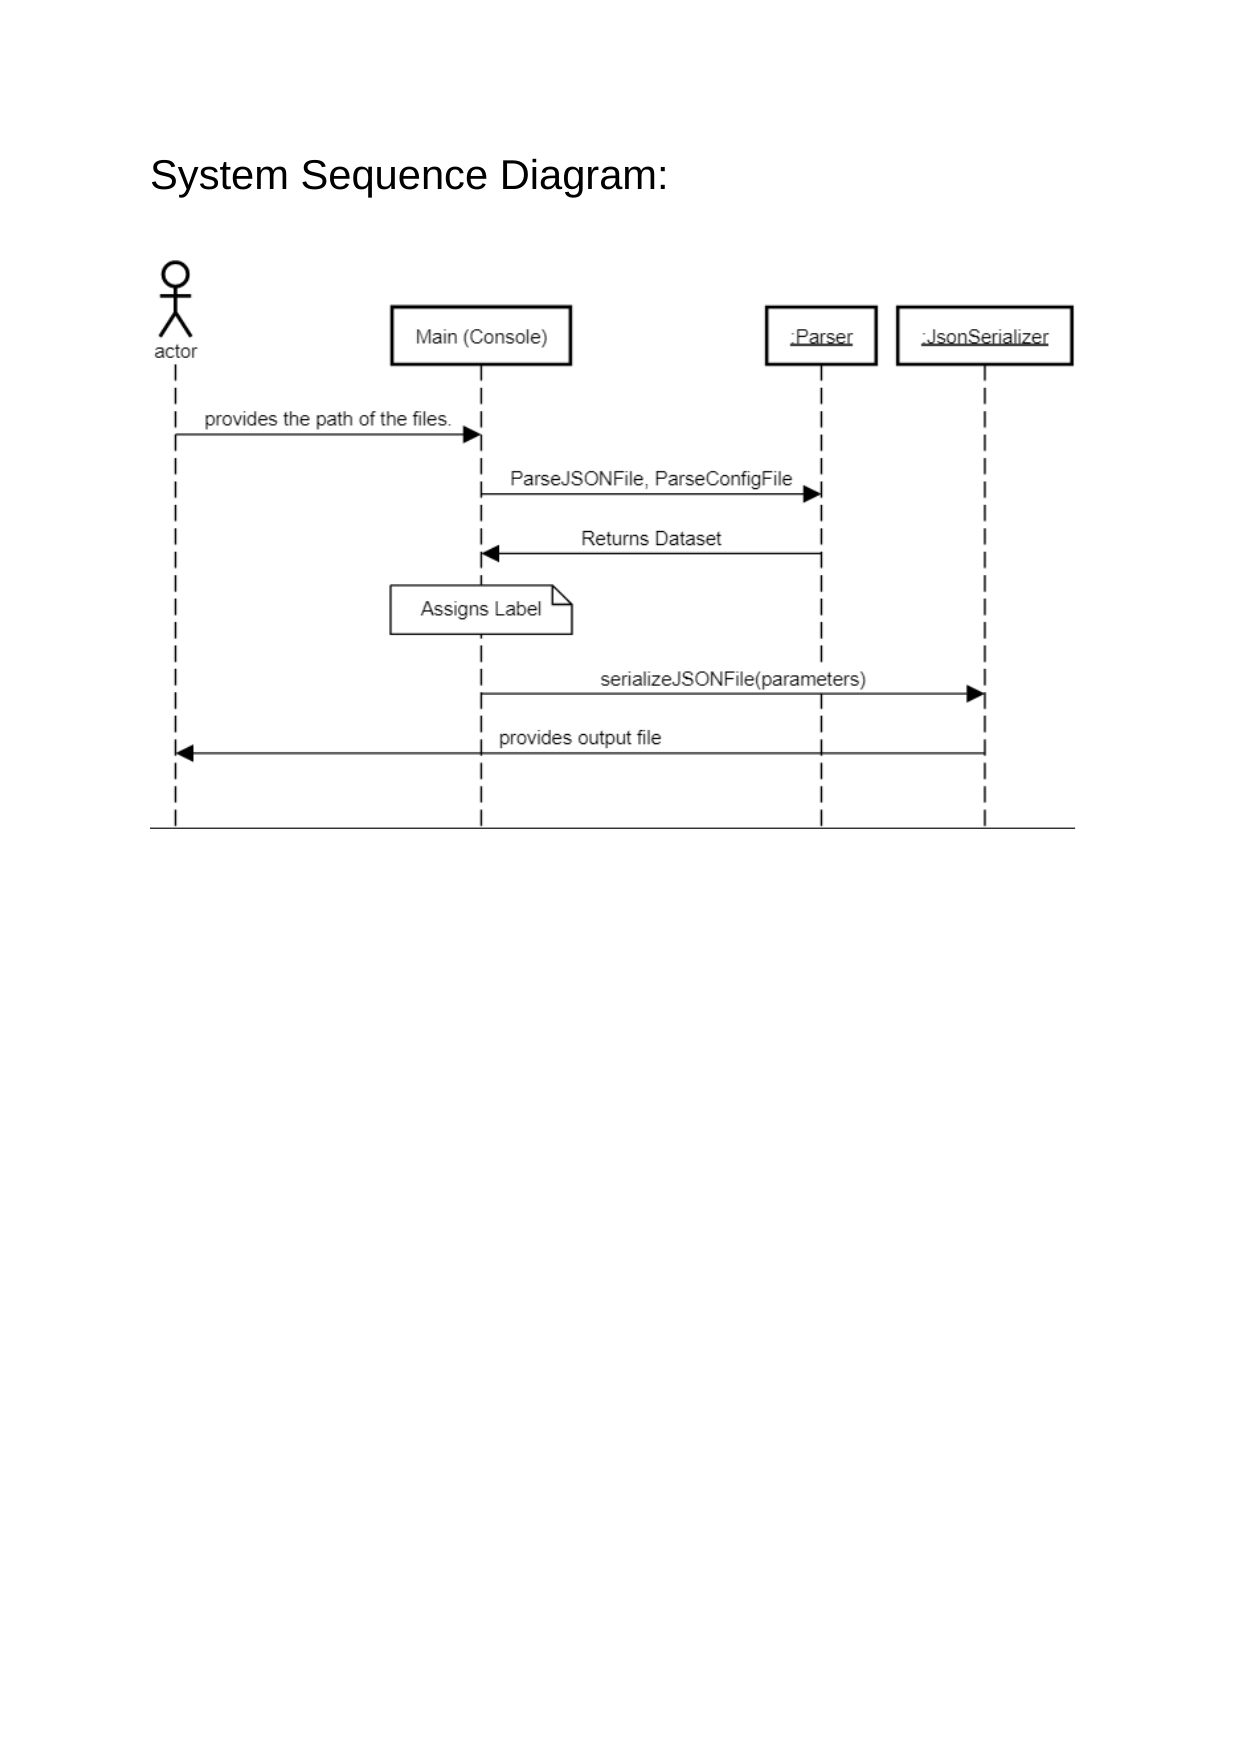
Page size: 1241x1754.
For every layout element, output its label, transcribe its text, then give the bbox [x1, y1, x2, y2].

subtitle System Sequence Diagram: [150, 150, 1090, 198]
picture [150, 250, 1075, 829]
